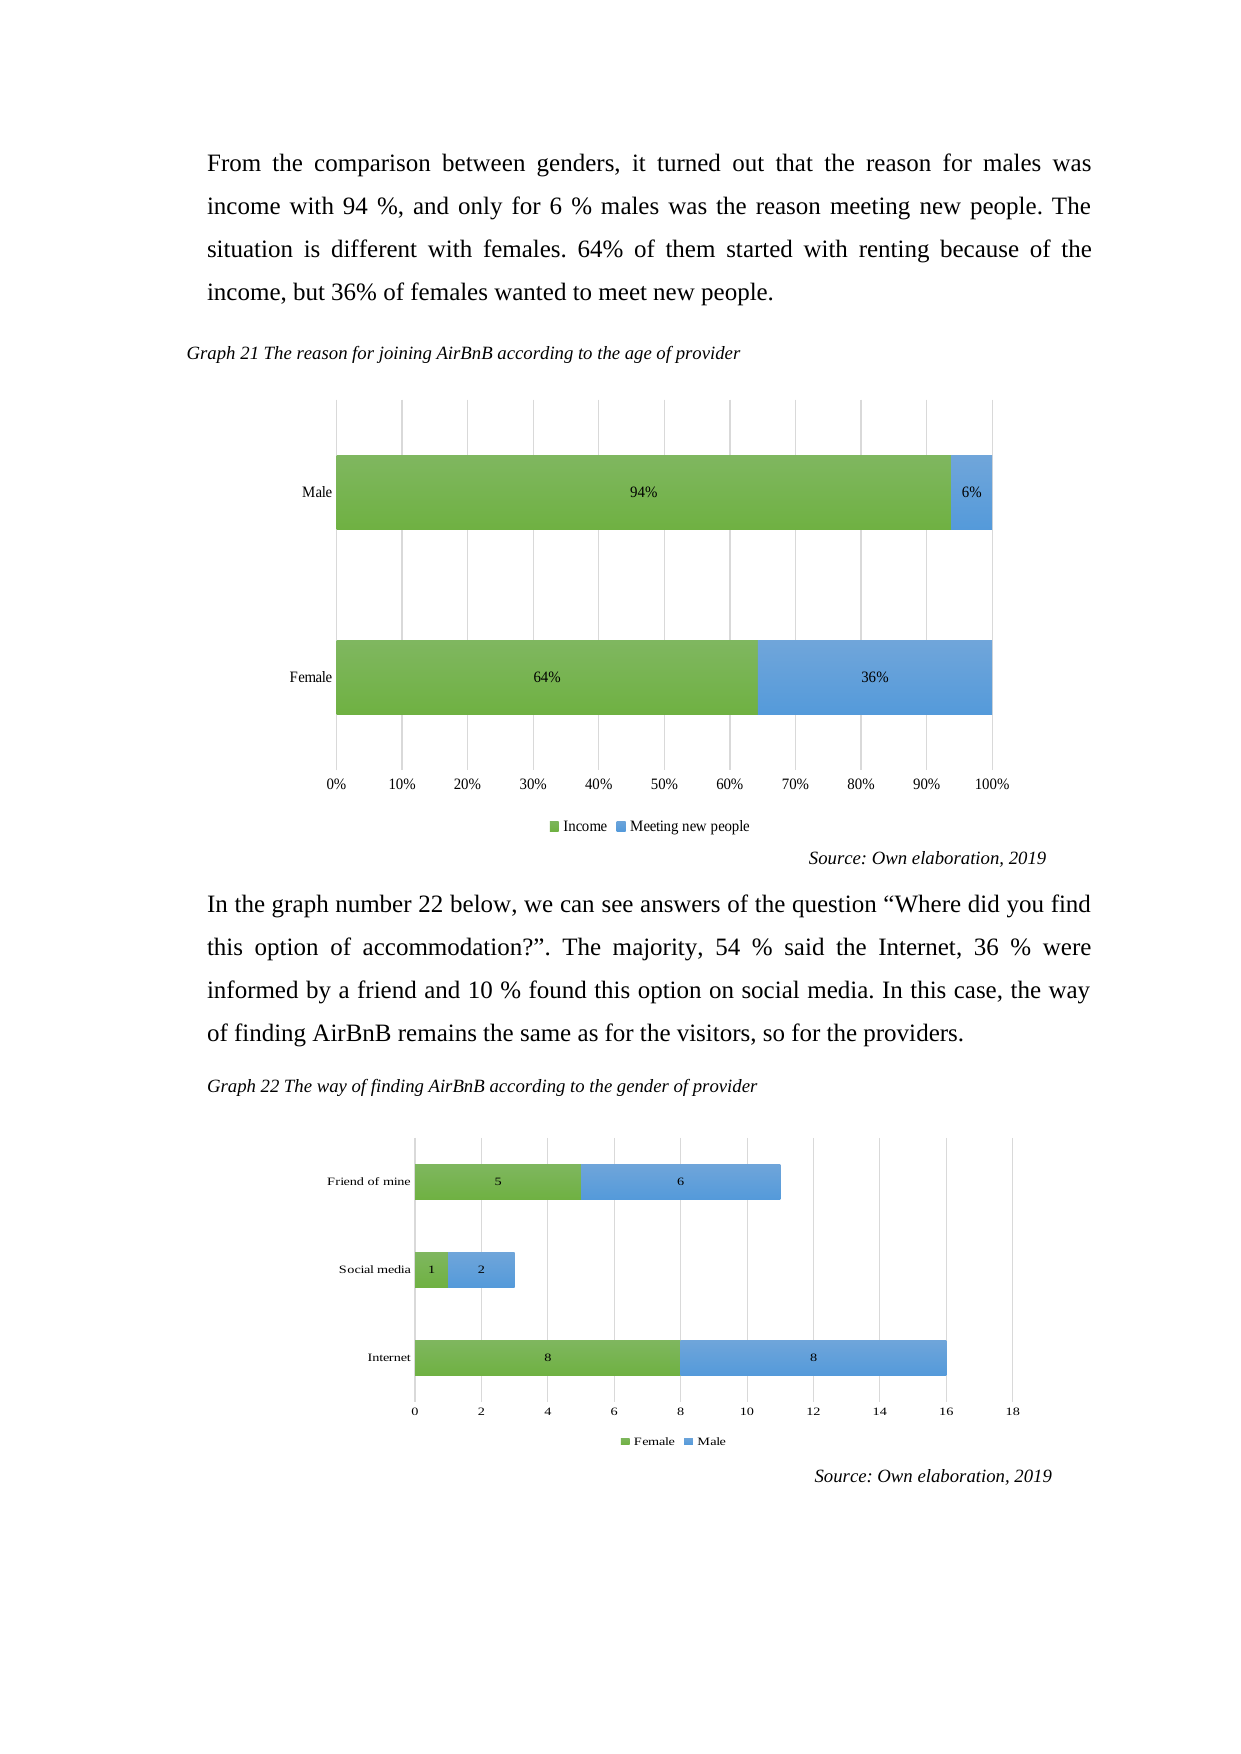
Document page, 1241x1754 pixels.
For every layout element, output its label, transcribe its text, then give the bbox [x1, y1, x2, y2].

text In the graph number 22 below, we can see answers of the question “Where did you find this option of accommodation?”. The majority, 54 % said the Internet, 36 % were informed by a friend and 10 % found this option on social media. In this case, the way of finding AirBnB remains the same as for the visitors, so for the providers. [207, 889, 1092, 1047]
text From the comparison between genders, it turned out that the reason for males was income with 94 %, and only for 6 % males was the reason meeting new people. The situation is different with females. 64% of them started with renting because of the income, but 36% of females wanted to meet new people. [207, 148, 1092, 306]
